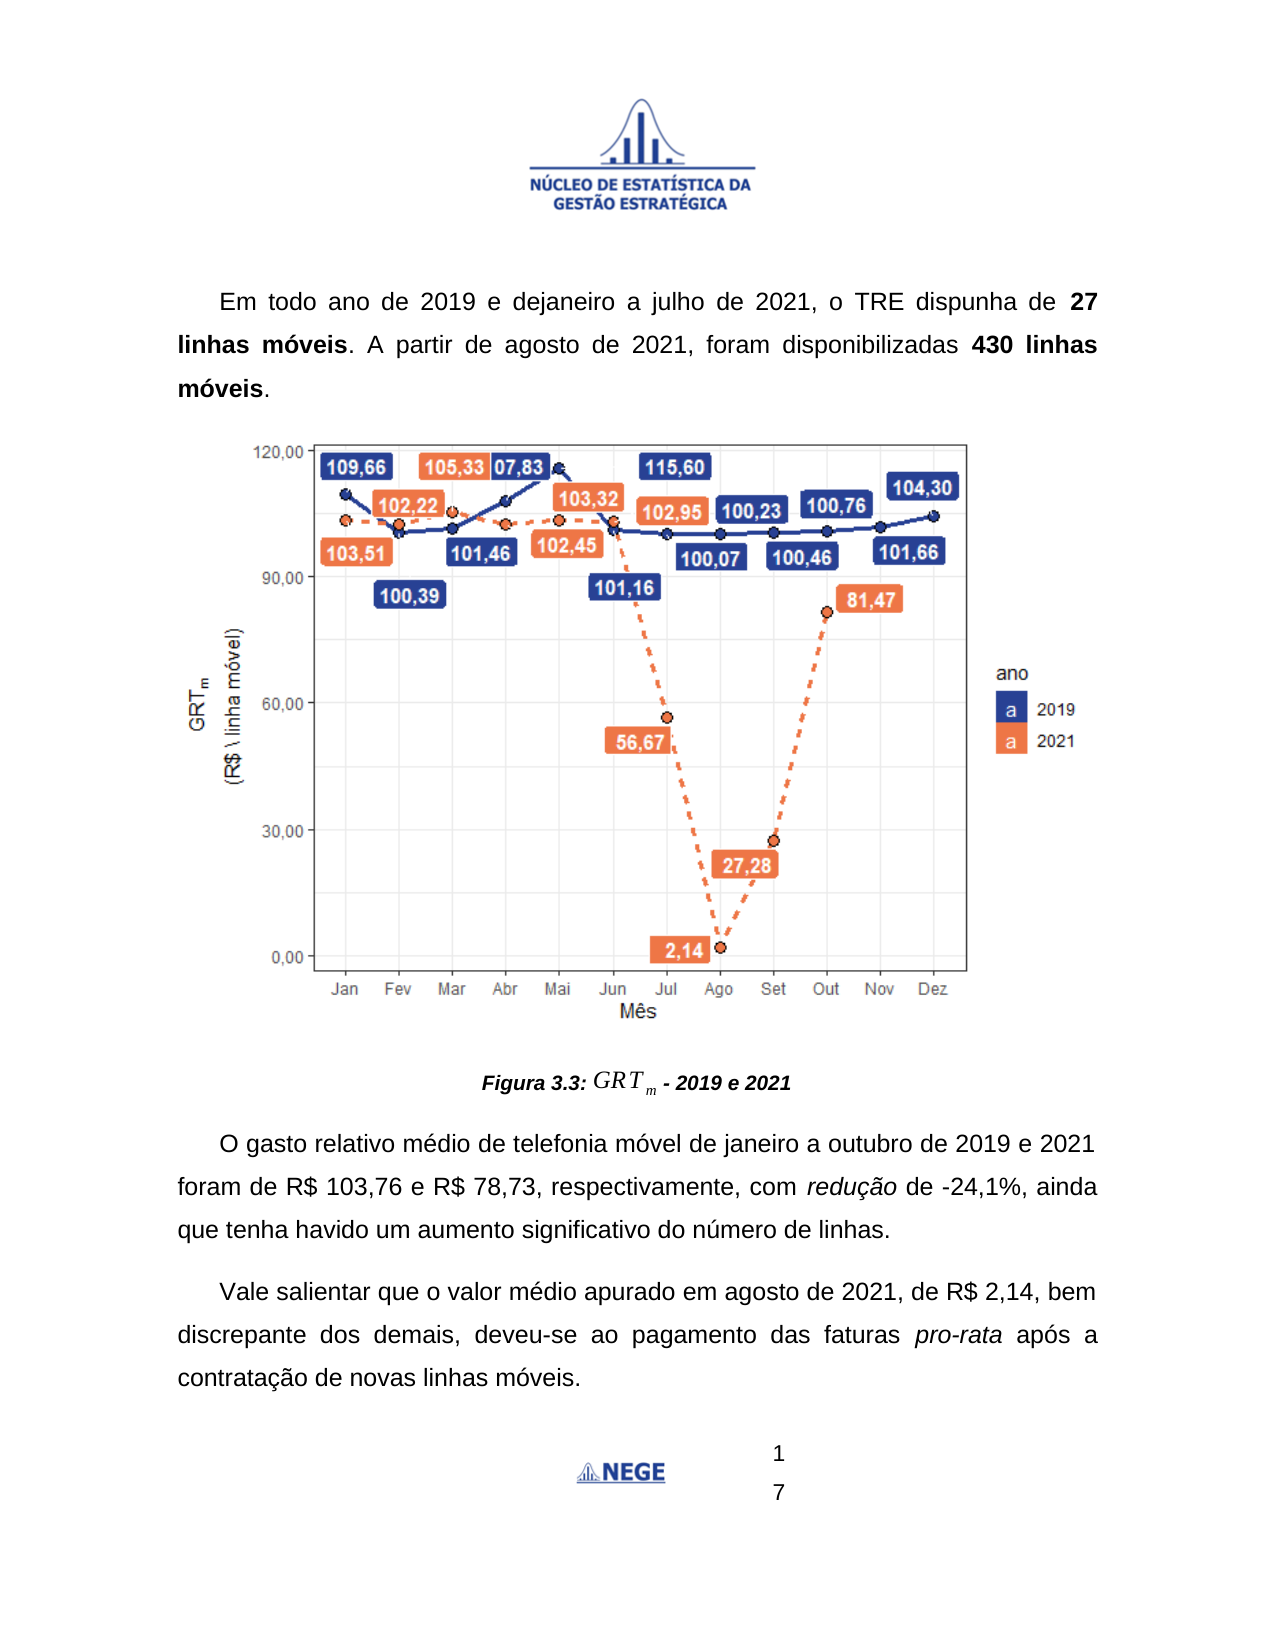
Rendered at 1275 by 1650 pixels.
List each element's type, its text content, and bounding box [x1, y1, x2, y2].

picture [177, 435, 1096, 1032]
picture [501, 75, 774, 230]
text Figura 3.3: - 2019 e 2021 [177, 1067, 1098, 1098]
text Em todo ano de 2019 e dejaneiro a julho de 2021, o TRE dispunha de 27 linhas móveis. A partir de agosto de 2021, foram disponibilizadas 430 linhas móveis. [177, 287, 1098, 402]
picture [571, 1457, 669, 1489]
text O gasto relativo médio de telefonia móvel de janeiro a outubro de 2019 e 2021 foram de R$ 103,76 e R$ 78,73, respectivamente, com redução de -24,1%, ainda que tenha havido um aumento significativo do número de linhas. [177, 1129, 1098, 1244]
text Vale salientar que o valor médio apurado em agosto de 2021, de R$ 2,14, bem discrepante dos demais, deveu-se ao pagamento das faturas pro-rata após a contratação de novas linhas móveis. [177, 1277, 1098, 1392]
